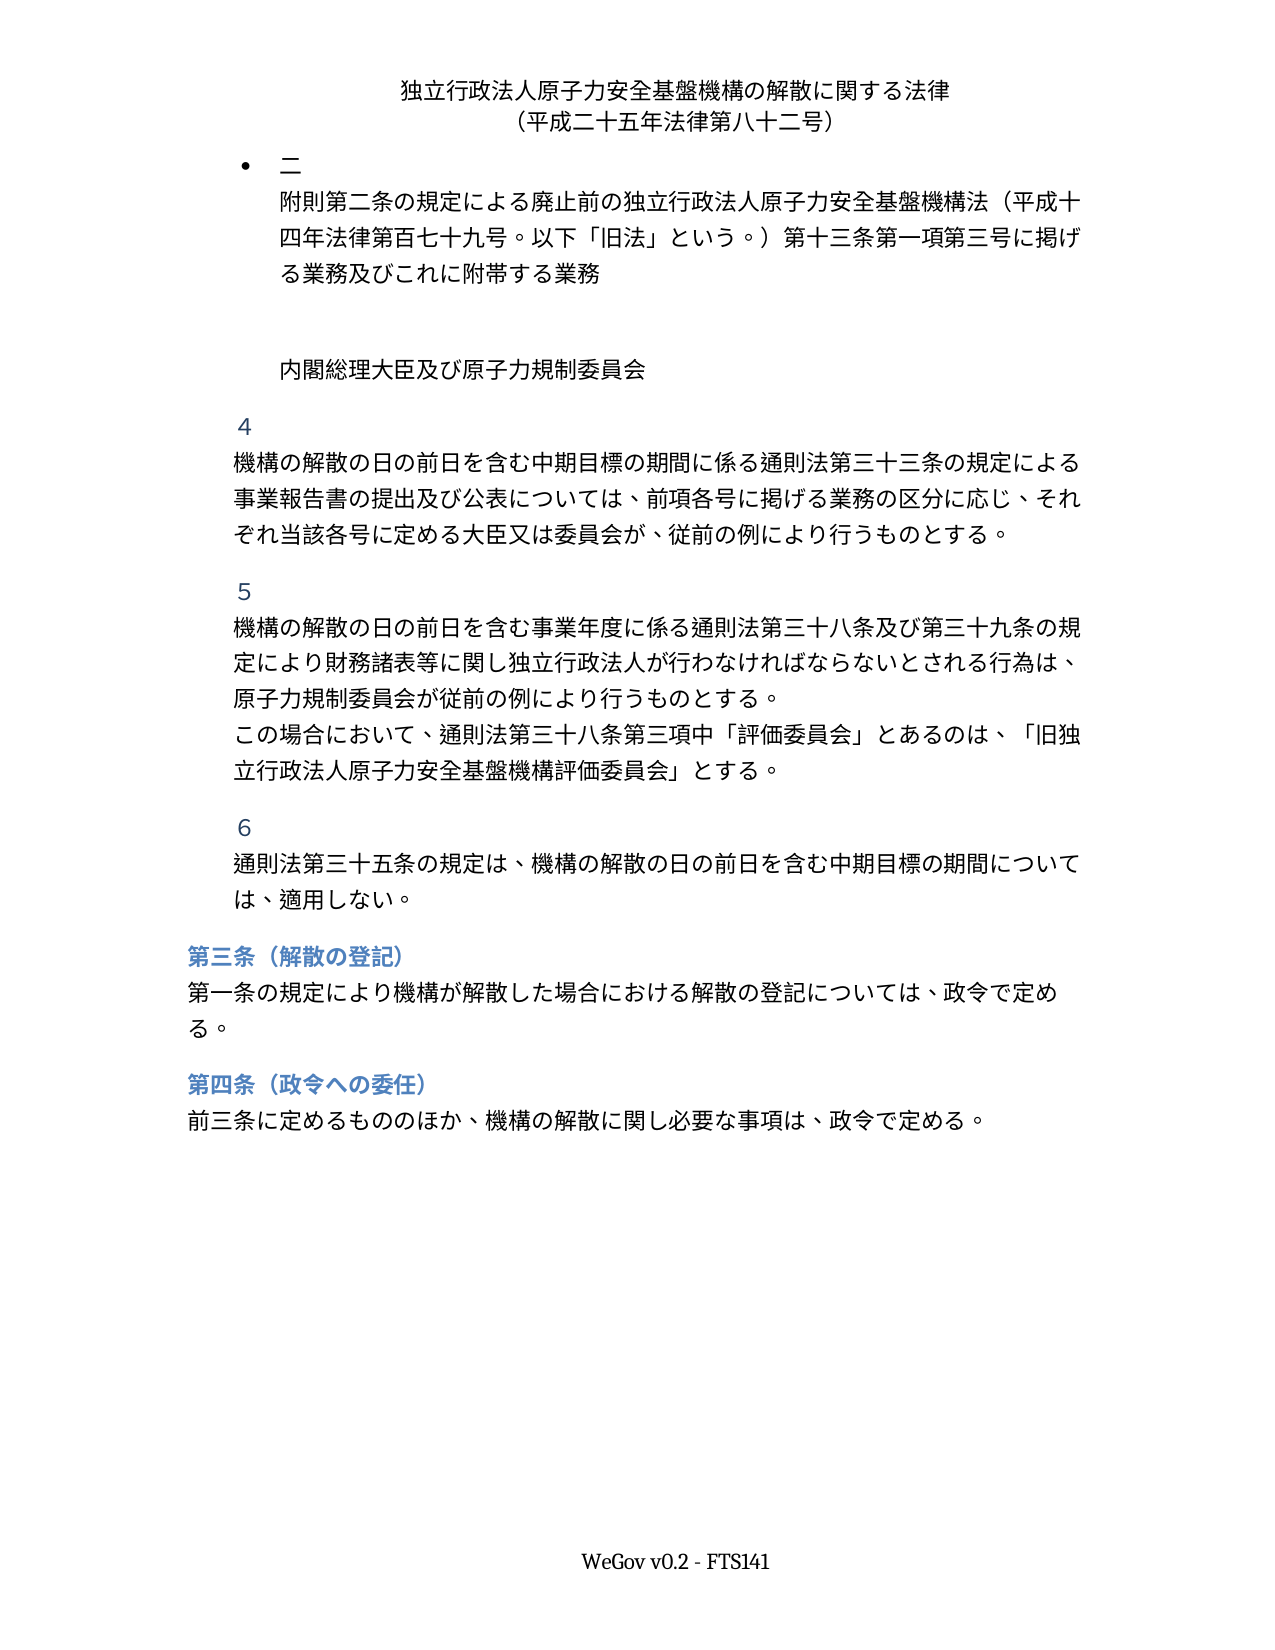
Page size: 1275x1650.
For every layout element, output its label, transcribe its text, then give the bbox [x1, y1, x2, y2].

text 通則法第三十五条の規定は、機構の解散の日の前日を含む中期目標の期間については、適用しない。 [233, 848, 1087, 915]
subtitle ６ [233, 812, 1087, 843]
list 二 附則第二条の規定による廃止前の独立行政法人原子力安全基盤機構法（平成十四年法律第百七十九号。以下「旧法」という。）第十三条第一項第三号に掲げる業務及びこれに附帯する業務 内閣総理大臣及び原子力規制委員会 [242, 150, 1087, 385]
subtitle ５ [233, 576, 1087, 607]
text 前三条に定めるもののほか、機構の解散に関し必要な事項は、政令で定める。 [187, 1105, 1087, 1136]
text 機構の解散の日の前日を含む事業年度に係る通則法第三十八条及び第三十九条の規定により財務諸表等に関し独立行政法人が行わなければならないとされる行為は、原子力規制委員会が従前の例により行うものとする。 この場合において、通則法第三十八条第三項中「評価委員会」とあるのは、「旧独立行政法人原子力安全基盤機構評価委員会」とする。 [233, 611, 1087, 786]
subtitle ４ [233, 411, 1087, 442]
subtitle 第四条（政令への委任） [187, 1069, 1087, 1101]
text 機構の解散の日の前日を含む中期目標の期間に係る通則法第三十三条の規定による事業報告書の提出及び公表については、前項各号に掲げる業務の区分に応じ、それぞれ当該各号に定める大臣又は委員会が、従前の例により行うものとする。 [233, 447, 1087, 550]
text 第一条の規定により機構が解散した場合における解散の登記については、政令で定める。 [187, 977, 1087, 1044]
subtitle 第三条（解散の登記） [187, 941, 1087, 972]
